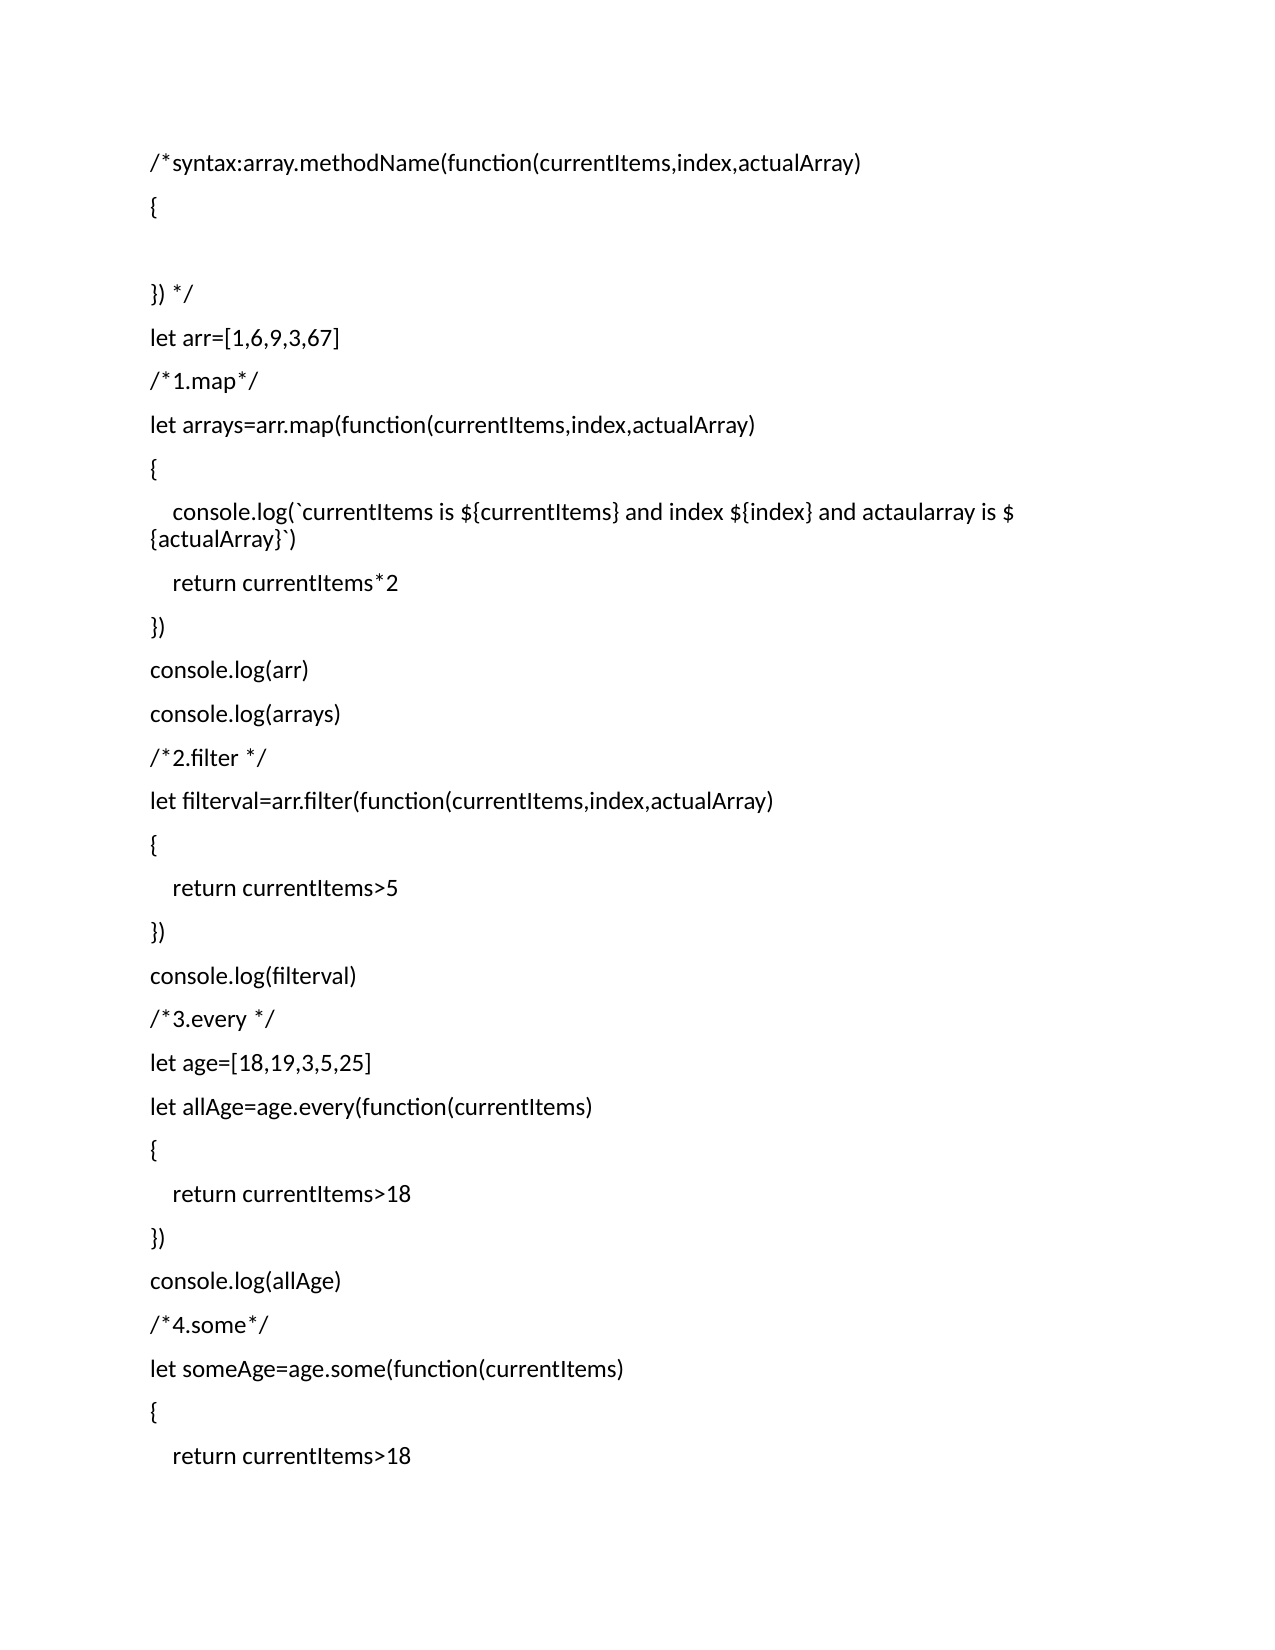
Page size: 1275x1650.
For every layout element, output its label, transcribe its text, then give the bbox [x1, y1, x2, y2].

text let filterval=arr.filter(function(currentItems,index,actualArray) [150, 788, 1125, 815]
text return currentItems>5 [150, 875, 1125, 902]
text console.log(allAge) [150, 1268, 1125, 1295]
text console.log(arr) [150, 657, 1125, 684]
text /*4.some*/ [150, 1312, 1125, 1339]
text { [150, 1137, 1125, 1164]
text { [150, 194, 1125, 221]
text { [150, 832, 1125, 859]
text /*1.map*/ [150, 368, 1125, 395]
text }) [150, 613, 1125, 640]
text }) [150, 919, 1125, 946]
text let age=[18,19,3,5,25] [150, 1050, 1125, 1077]
text let allAge=age.every(function(currentItems) [150, 1093, 1125, 1121]
text return currentItems>18 [150, 1443, 1125, 1470]
text return currentItems*2 [150, 570, 1125, 597]
text }) */ [150, 281, 1125, 308]
text console.log(`currentItems is ${currentItems} and index ${index} and actaularray is ${actualArray}`) [150, 499, 1125, 553]
text console.log(filterval) [150, 963, 1125, 989]
text /*syntax:array.methodName(function(currentItems,index,actualArray) [150, 150, 1125, 177]
text return currentItems>18 [150, 1181, 1125, 1208]
text }) [150, 1224, 1125, 1251]
text /*2.filter */ [150, 744, 1125, 771]
text { [150, 1399, 1125, 1426]
text { [150, 456, 1125, 482]
text console.log(arrays) [150, 701, 1125, 728]
text let someAge=age.some(function(currentItems) [150, 1355, 1125, 1382]
text let arrays=arr.map(function(currentItems,index,actualArray) [150, 412, 1125, 439]
text /*3.every */ [150, 1006, 1125, 1033]
text let arr=[1,6,9,3,67] [150, 324, 1125, 352]
